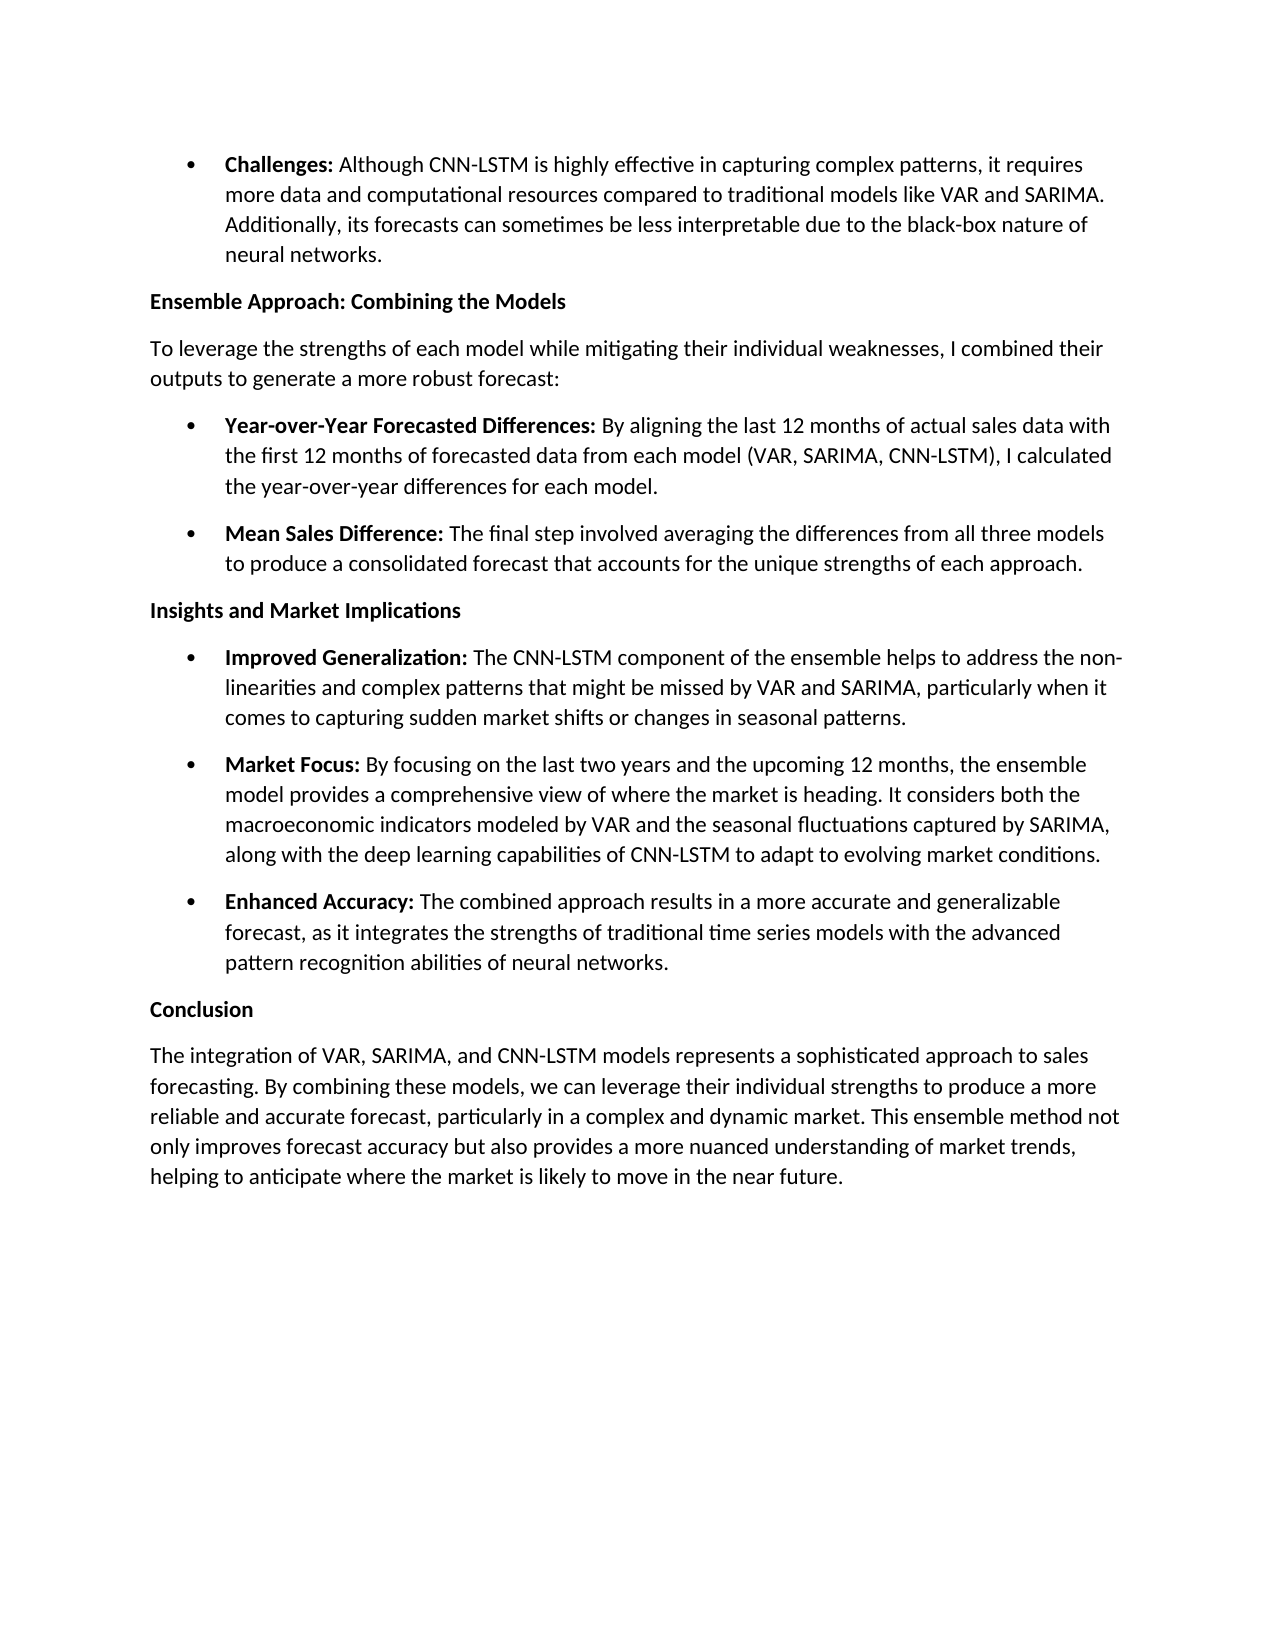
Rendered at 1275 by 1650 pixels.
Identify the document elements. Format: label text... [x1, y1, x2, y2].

text Ensemble Approach: Combining the Models [150, 287, 1125, 316]
text Insights and Market Implications [150, 596, 1125, 624]
list Market Focus: By focusing on the last two years and the upcoming 12 months, the ensemble model provides a comprehensive view of where the market is heading. It considers both the macroeconomic indicators modeled by VAR and the seasonal fluctuations captured by SARIMA, along with the deep learning capabilities of CNN-LSTM to adapt to evolving market conditions. [187, 750, 1125, 869]
text The integration of VAR, SARIMA, and CNN-LSTM models represents a sophisticated approach to sales forecasting. By combining these models, we can leverage their individual strengths to produce a more reliable and accurate forecast, particularly in a complex and dynamic market. This ensemble method not only improves forecast accuracy but also provides a more nuanced understanding of market trends, helping to anticipate where the market is likely to move in the near future. [150, 1042, 1125, 1191]
list Enhanced Accuracy: The combined approach results in a more accurate and generalizable forecast, as it integrates the strengths of traditional time series models with the advanced pattern recognition abilities of neural networks. [187, 887, 1125, 976]
list Year-over-Year Forecasted Differences: By aligning the last 12 months of actual sales data with the first 12 months of forecasted data from each model (VAR, SARIMA, CNN-LSTM), I calculated the year-over-year differences for each model. [187, 411, 1125, 500]
list Mean Sales Difference: The final step involved averaging the differences from all three models to produce a consolidated forecast that accounts for the unique strengths of each approach. [187, 519, 1125, 577]
list Challenges: Although CNN-LSTM is highly effective in capturing complex patterns, it requires more data and computational resources compared to traditional models like VAR and SARIMA. Additionally, its forecasts can sometimes be less interpretable due to the black-box nature of neural networks. [187, 150, 1125, 269]
text To leverage the strengths of each model while mitigating their individual weaknesses, I combined their outputs to generate a more robust forecast: [150, 334, 1125, 393]
list Improved Generalization: The CNN-LSTM component of the ensemble helps to address the non-linearities and complex patterns that might be missed by VAR and SARIMA, particularly when it comes to capturing sudden market shifts or changes in seasonal patterns. [187, 643, 1125, 731]
text Conclusion [150, 995, 1125, 1023]
